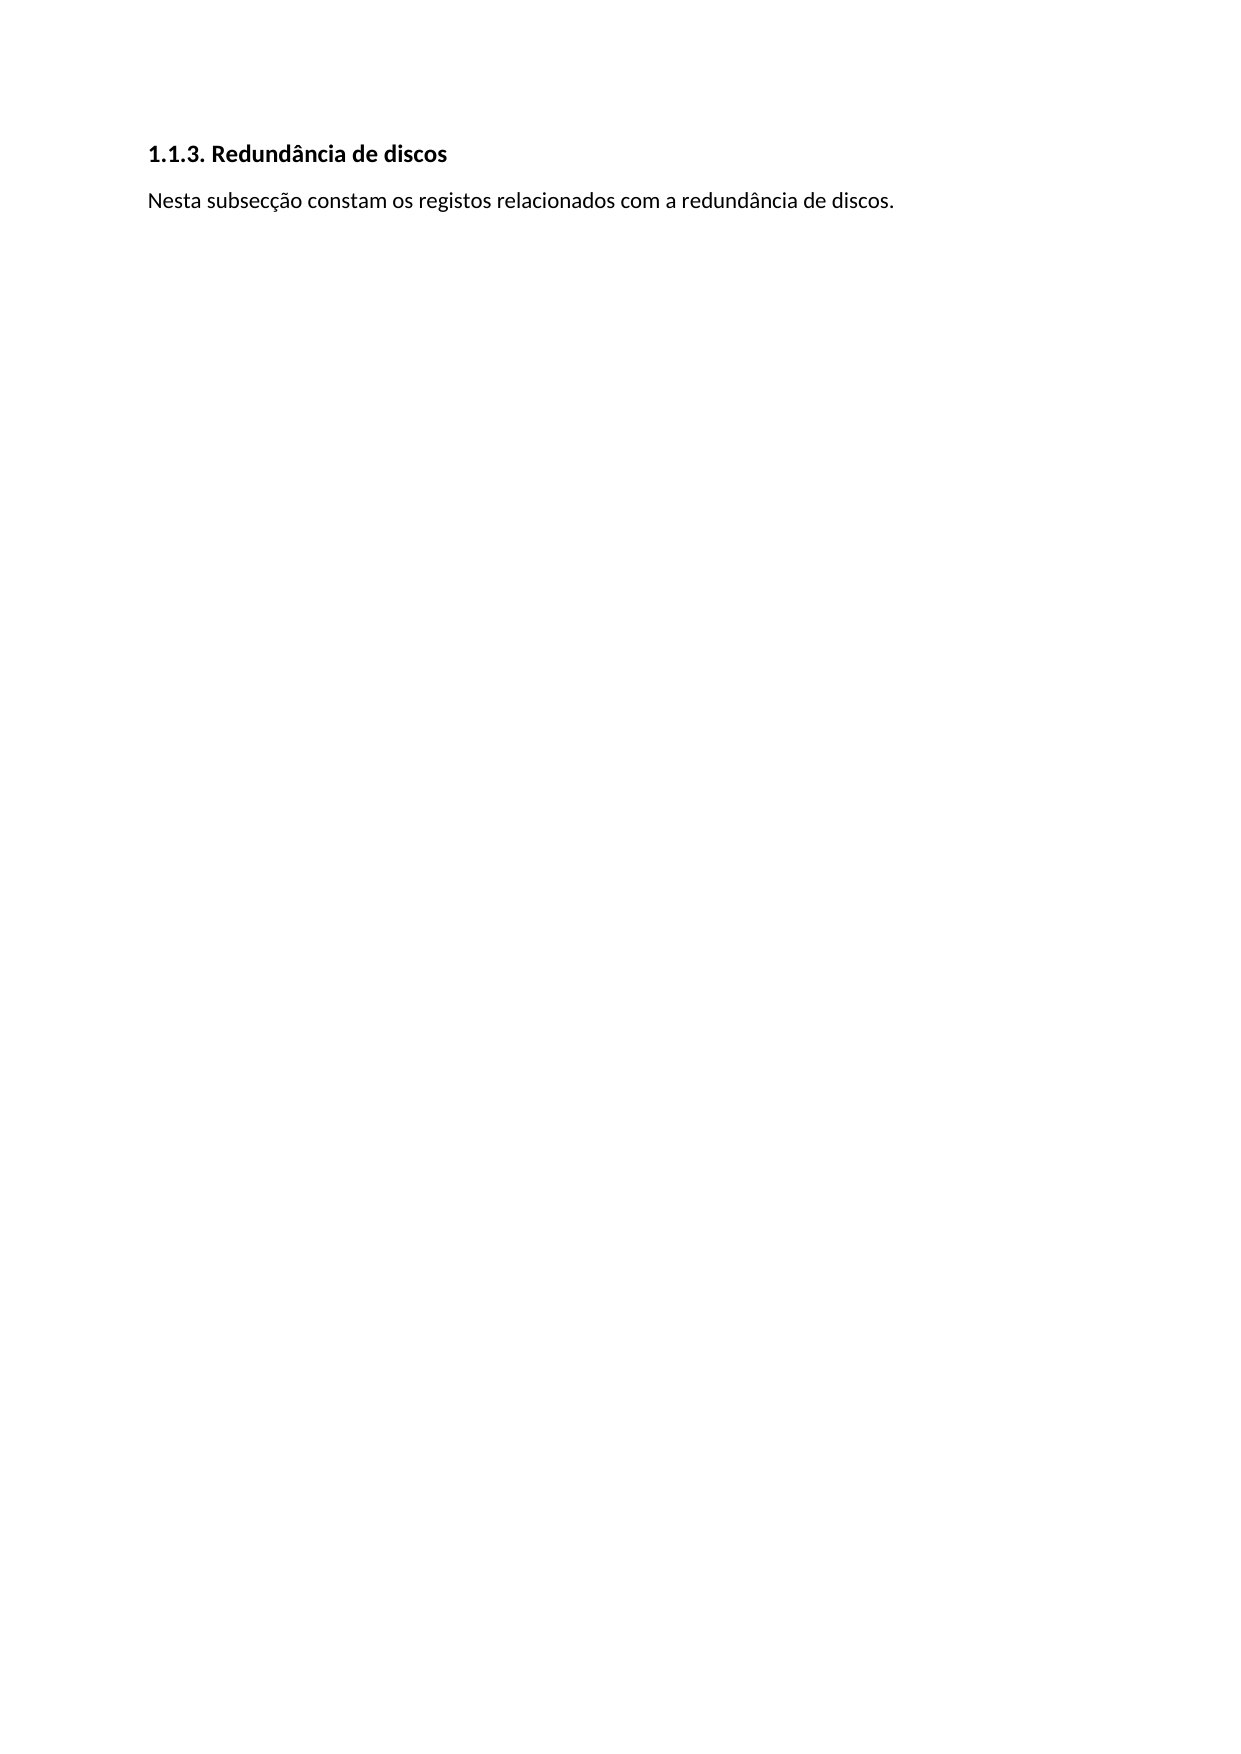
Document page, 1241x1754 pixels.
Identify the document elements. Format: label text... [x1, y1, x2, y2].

text Redundância de discos [148, 139, 1140, 169]
text Nesta subsecção constam os registos relacionados com a redundância de discos. [148, 186, 1140, 214]
